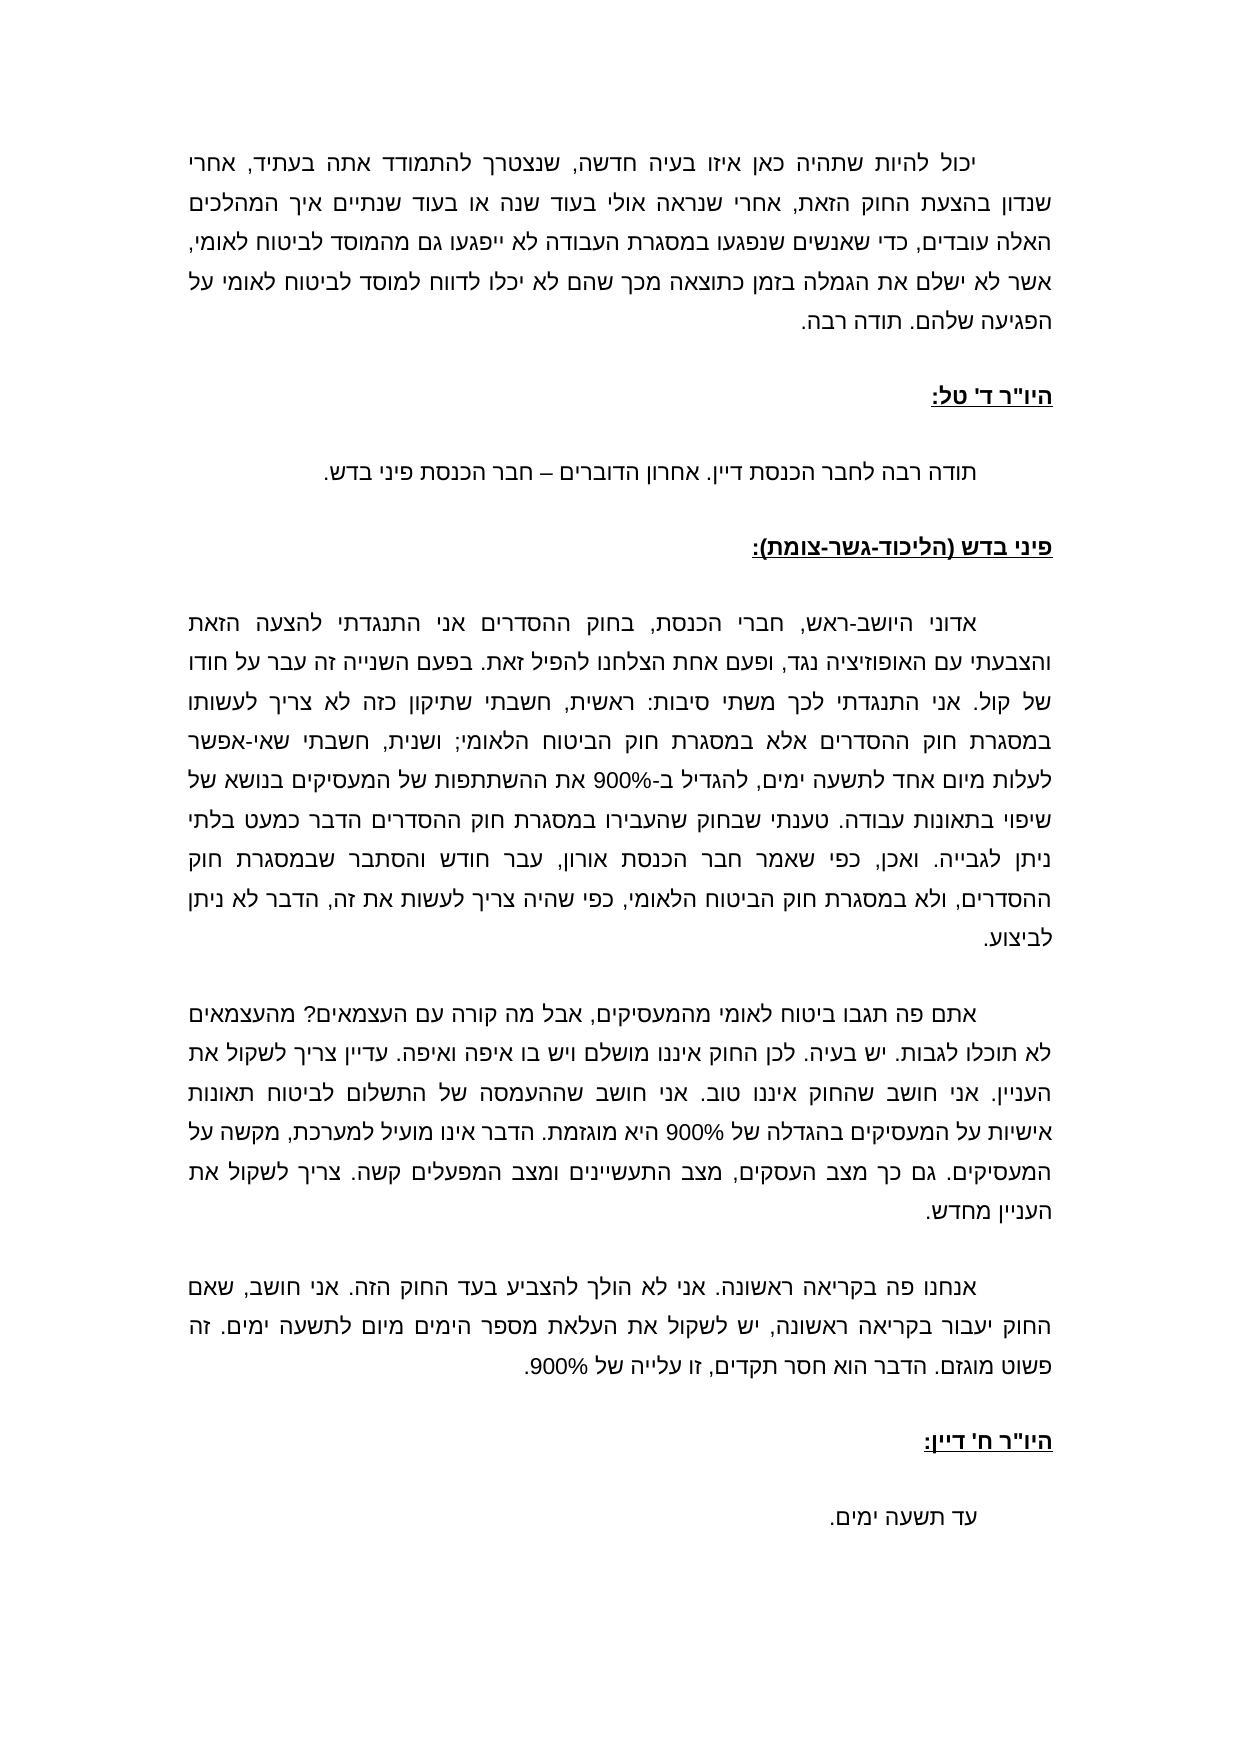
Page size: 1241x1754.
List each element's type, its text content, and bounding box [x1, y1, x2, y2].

text תודה רבה לחבר הכנסת דיין. אחרון הדוברים – חבר הכנסת פיני בדש. [187, 459, 1053, 485]
text אדוני היושב-ראש, חברי הכנסת, בחוק ההסדרים אני התנגדתי להצעה הזאת והצבעתי עם האופוזיציה נגד, ופעם אחת הצלחנו להפיל זאת. בפעם השנייה זה עבר על חודו של קול. אני התנגדתי לכך משתי סיבות: ראשית, חשבתי שתיקון כזה לא צריך לעשותו במסגרת חוק ההסדרים אלא במסגרת חוק הביטוח הלאומי; ושנית, חשבתי שאי-אפשר לעלות מיום אחד לתשעה ימים, להגדיל ב-900% את ההשתתפות של המעסיקים בנושא של שיפוי בתאונות עבודה. טענתי שבחוק שהעבירו במסגרת חוק ההסדרים הדבר כמעט בלתי ניתן לגבייה. ואכן, כפי שאמר חבר הכנסת אורון, עבר חודש והסתבר שבמסגרת חוק ההסדרים, ולא במסגרת חוק הביטוח הלאומי, כפי שהיה צריך לעשות את זה, הדבר לא ניתן לביצוע. [187, 609, 1053, 952]
text אנחנו פה בקריאה ראשונה. אני לא הולך להצביע בעד החוק הזה. אני חושב, שאם החוק יעבור בקריאה ראשונה, יש לשקול את העלאת מספר הימים מיום לתשעה ימים. זה פשוט מוגזם. הדבר הוא חסר תקדים, זו עלייה של 900%. [187, 1274, 1053, 1379]
text היו"ר ד' טל: [187, 383, 1053, 410]
text עד תשעה ימים. [187, 1503, 1053, 1530]
text פיני בדש (הליכוד-גשר-צומת): [187, 534, 1053, 561]
text יכול להיות שתהיה כאן איזו בעיה חדשה, שנצטרך להתמודד אתה בעתיד, אחרי שנדון בהצעת החוק הזאת, אחרי שנראה אולי בעוד שנה או בעוד שנתיים איך המהלכים האלה עובדים, כדי שאנשים שנפגעו במסגרת העבודה לא ייפגעו גם מהמוסד לביטוח לאומי, אשר לא ישלם את הגמלה בזמן כתוצאה מכך שהם לא יכלו לדווח למוסד לביטוח לאומי על הפגיעה שלהם. תודה רבה. [187, 150, 1053, 334]
text אתם פה תגבו ביטוח לאומי מהמעסיקים, אבל מה קורה עם העצמאים? מהעצמאים לא תוכלו לגבות. יש בעיה. לכן החוק איננו מושלם ויש בו איפה ואיפה. עדיין צריך לשקול את העניין. אני חושב שהחוק איננו טוב. אני חושב שההעמסה של התשלום לביטוח תאונות אישיות על המעסיקים בהגדלה של 900% היא מוגזמת. הדבר אינו מועיל למערכת, מקשה על המעסיקים. גם כך מצב העסקים, מצב התעשיינים ומצב המפעלים קשה. צריך לשקול את העניין מחדש. [187, 1001, 1053, 1224]
text היו"ר ח' דיין: [187, 1428, 1053, 1454]
